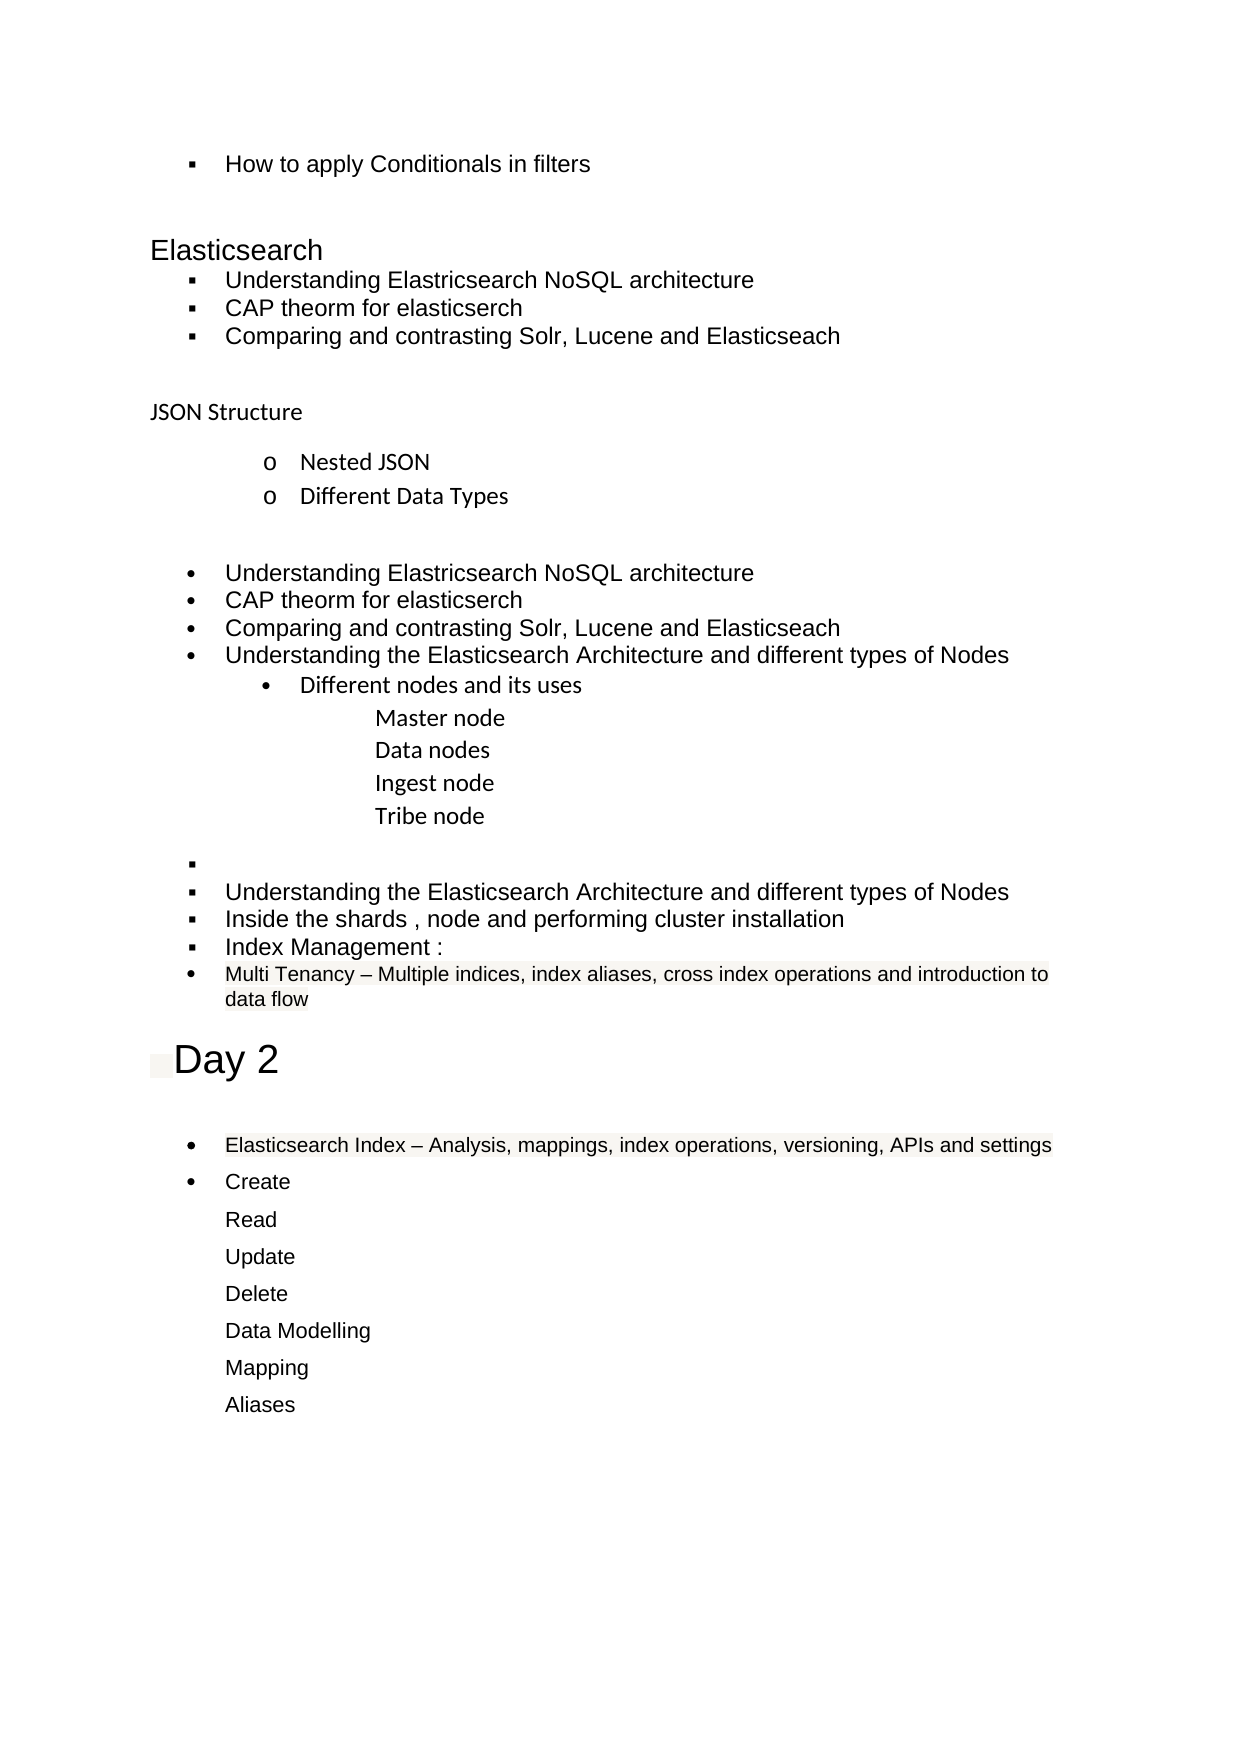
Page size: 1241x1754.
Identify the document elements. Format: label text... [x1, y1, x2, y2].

text Day 2 [150, 1036, 1090, 1082]
list Understanding the Elasticsearch Architecture and different types of Nodes [187, 878, 1090, 905]
list Different Data Types [262, 480, 1090, 512]
list How to apply Conditionals in filters [187, 150, 1090, 178]
list Master node [337, 702, 1090, 732]
list Multi Tenancy – Multiple indices, index aliases, cross index operations and introduction to data flow [187, 961, 1090, 1011]
list Ingest node [337, 768, 1090, 798]
text JSON Structure [150, 396, 1090, 427]
list Understanding the Elasticsearch Architecture and different types of Nodes [187, 641, 1090, 669]
list Understanding Elastricsearch NoSQL architecture [187, 558, 1090, 586]
list Different nodes and its uses [262, 669, 1090, 699]
list Nested JSON [262, 446, 1090, 477]
list Comparing and contrasting Solr, Lucene and Elasticseach [187, 322, 1090, 349]
list CAP theorm for elasticserch [187, 294, 1090, 322]
list Create Read Update Delete Data Modelling Mapping Aliases [187, 1157, 1090, 1418]
list Elasticsearch Index – Analysis, mappings, index operations, versioning, APIs and settings [187, 1132, 1090, 1157]
list Comparing and contrasting Solr, Lucene and Elasticseach [187, 614, 1090, 641]
list CAP theorm for elasticserch [187, 586, 1090, 614]
text Elasticsearch [150, 233, 1090, 266]
list Index Management : [187, 933, 1090, 961]
list Inside the shards , node and performing cluster installation [187, 905, 1090, 933]
list Data nodes [337, 735, 1090, 765]
list Understanding Elastricsearch NoSQL architecture [187, 266, 1090, 294]
list Tribe node [337, 801, 1090, 831]
